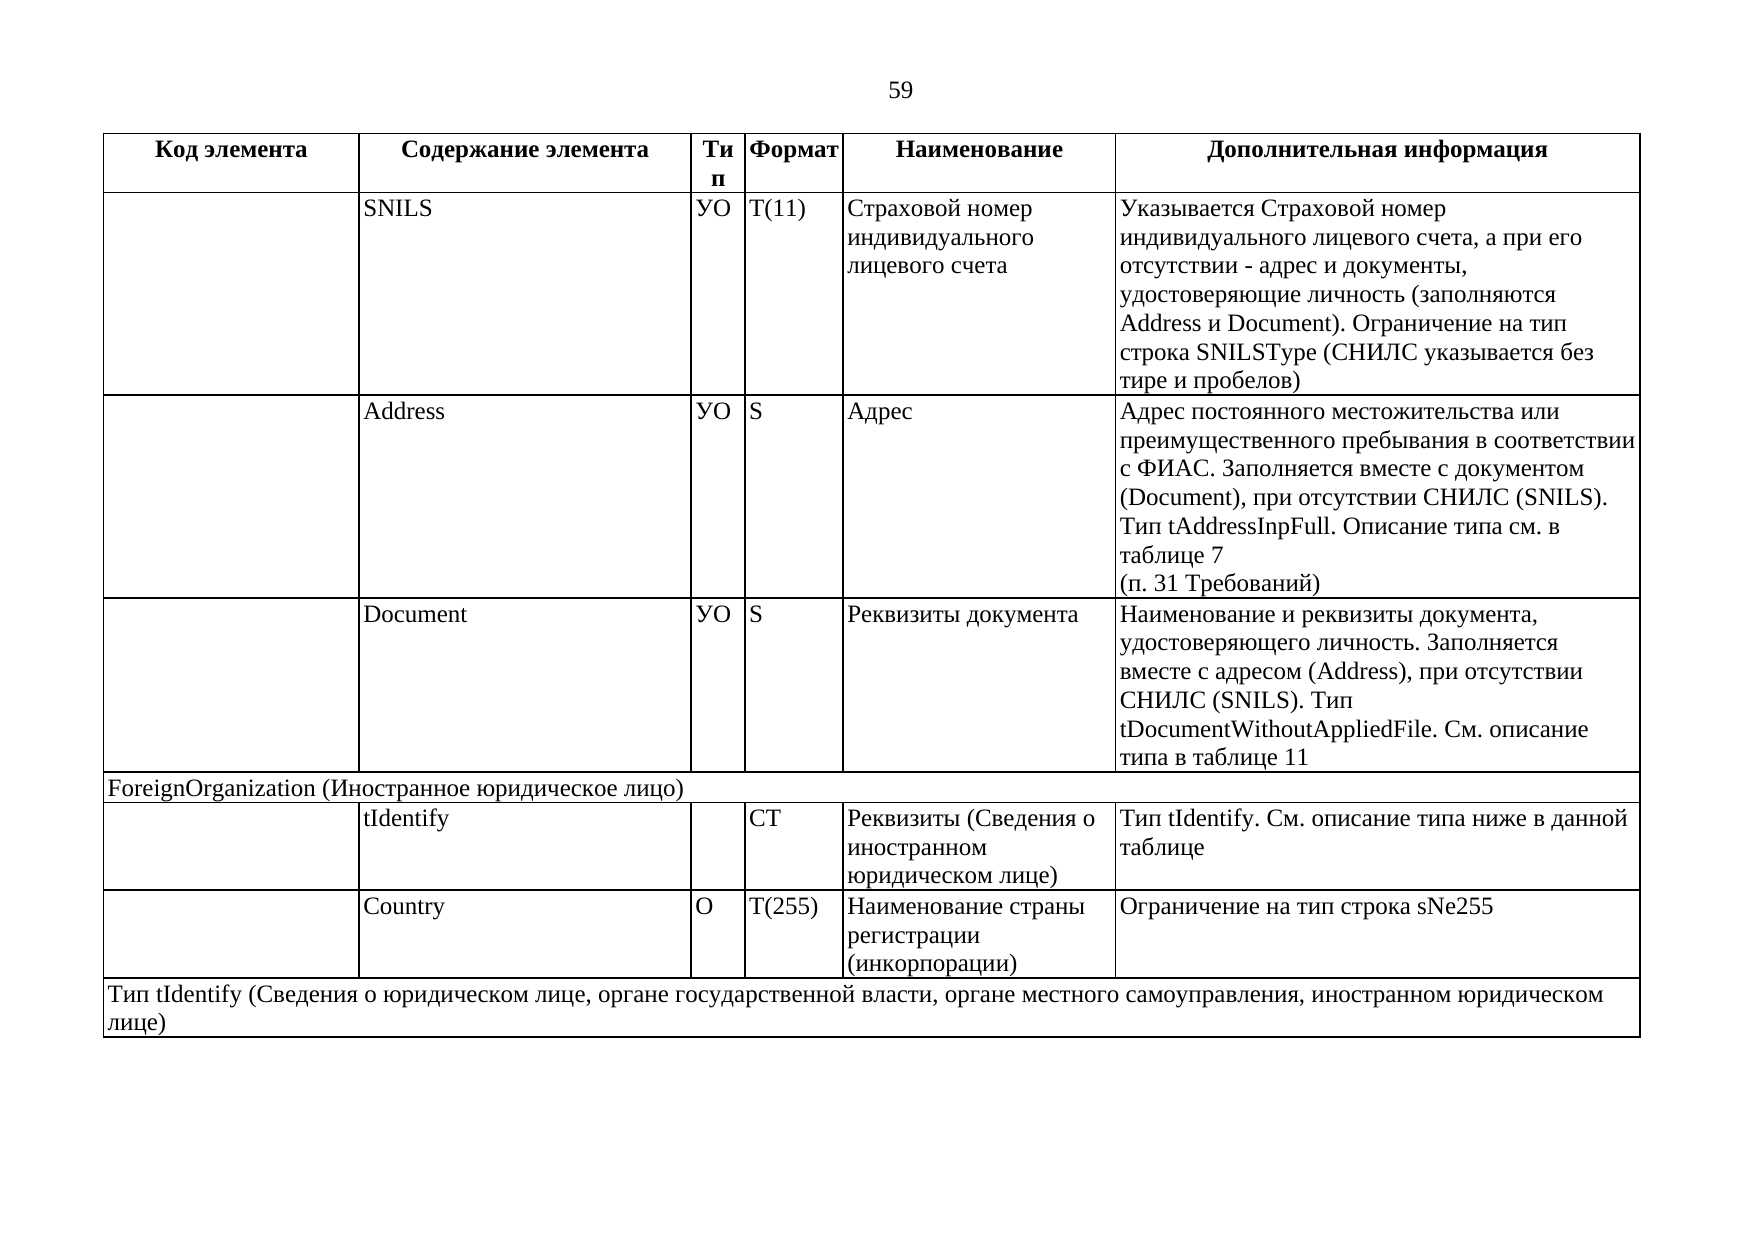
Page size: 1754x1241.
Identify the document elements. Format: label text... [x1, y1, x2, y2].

table_cell Address [360, 396, 690, 597]
table_cell ForeignOrganization (Иностранное юридическое лицо) [104, 773, 1639, 802]
table_cell Страховой номер индивидуального лицевого счета [844, 193, 1115, 394]
table_cell S [746, 396, 842, 597]
table_header Код элемента [104, 134, 358, 192]
table_cell УО [692, 193, 744, 394]
table_cell Ограничение на тип строка sNe255 [1116, 891, 1639, 977]
table_cell [104, 396, 358, 597]
table_cell [104, 599, 358, 771]
table_header Тип [692, 134, 744, 192]
table_cell S [746, 599, 842, 771]
table_cell SNILS [360, 193, 690, 394]
table_cell Тип tIdentify (Сведения о юридическом лице, органе государственной власти, органе местного самоуправления, иностранном юридическом лице) [104, 979, 1639, 1036]
table_header Формат [746, 134, 842, 192]
table_cell [692, 803, 744, 889]
table_cell [104, 891, 358, 977]
table_cell Тип tIdentify. См. описание типа ниже в данной таблице [1116, 803, 1639, 889]
table_cell Наименование страны регистрации (инкорпорации) [844, 891, 1115, 977]
table_cell УО [692, 599, 744, 771]
table_header Содержание элемента [360, 134, 690, 192]
table_cell [104, 803, 358, 889]
table_cell Т(11) [746, 193, 842, 394]
table_cell Т(255) [746, 891, 842, 977]
table_header Дополнительная информация [1116, 134, 1639, 192]
table_cell Указывается Страховой номер индивидуального лицевого счета, а при его отсутствии - адрес и документы, удостоверяющие личность (заполняются Address и Document). Ограничение на тип строка SNILSType (СНИЛС указывается без тире и пробелов) [1116, 193, 1639, 394]
table_cell Адрес постоянного местожительства или преимущественного пребывания в соответствии с ФИАС. Заполняется вместе с документом (Document), при отсутствии СНИЛС (SNILS). Тип tAddressInpFull. Описание типа см. в таблице 7 (п. 31 Требований) [1116, 396, 1639, 597]
table_cell О [692, 891, 744, 977]
table_cell СТ [746, 803, 842, 889]
table_header Наименование [844, 134, 1115, 192]
table_cell Наименование и реквизиты документа, удостоверяющего личность. Заполняется вместе с адресом (Address), при отсутствии СНИЛС (SNILS). Тип tDocumentWithoutAppliedFile. См. описание типа в таблице 11 [1116, 599, 1639, 771]
table_cell Адрес [844, 396, 1115, 597]
table_cell Document [360, 599, 690, 771]
table_cell Реквизиты документа [844, 599, 1115, 771]
table_cell Реквизиты (Сведения о иностранном юридическом лице) [844, 803, 1115, 889]
table_cell Country [360, 891, 690, 977]
table_cell tIdentify [360, 803, 690, 889]
table_cell [104, 193, 358, 394]
table_cell УО [692, 396, 744, 597]
